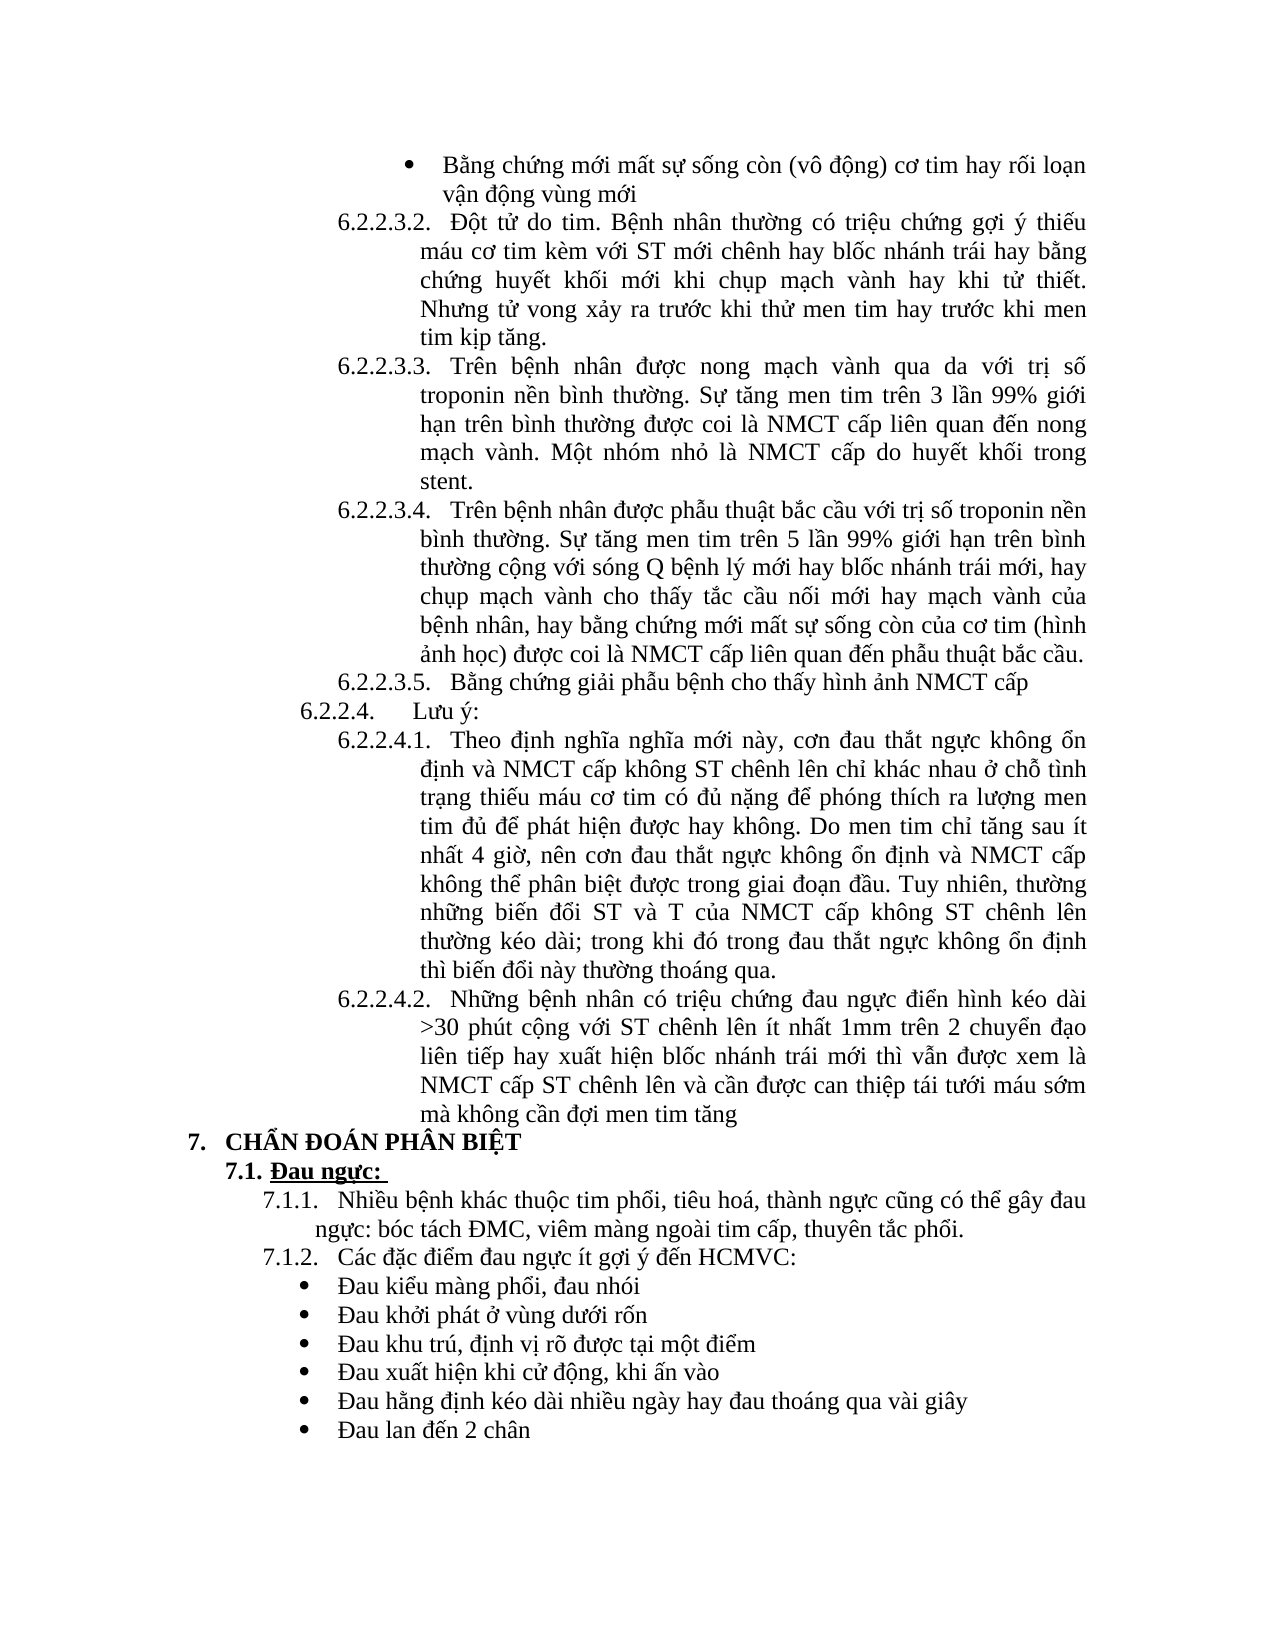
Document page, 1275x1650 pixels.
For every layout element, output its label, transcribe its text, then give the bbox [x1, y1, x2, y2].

list ChẨn đoán phân biỆt [187, 1127, 1087, 1156]
list Trên bệnh nhân được nong mạch vành qua da với trị số troponin nền bình thường. Sự tăng men tim trên 3 lần 99% giới hạn trên bình thường được coi là NMCT cấp liên quan đến nong mạch vành. Một nhóm nhỏ là NMCT cấp do huyết khối trong stent. [337, 351, 1087, 495]
list Trên bệnh nhân được phẫu thuật bắc cầu với trị số troponin nền bình thường. Sự tăng men tim trên 5 lần 99% giới hạn trên bình thường cộng với sóng Q bệnh lý mới hay blốc nhánh trái mới, hay chụp mạch vành cho thấy tắc cầu nối mới hay mạch vành của bệnh nhân, hay bằng chứng mới mất sự sống còn của cơ tim (hình ảnh học) được coi là NMCT cấp liên quan đến phẫu thuật bắc cầu. [337, 495, 1087, 667]
list Đau lan đến 2 chân [300, 1415, 1087, 1444]
list Đau khu trú, định vị rõ được tại một điểm [300, 1329, 1087, 1357]
list Nhiều bệnh khác thuộc tim phổi, tiêu hoá, thành ngực cũng có thể gây đau ngực: bóc tách ĐMC, viêm màng ngoài tim cấp, thuyên tắc phổi. [262, 1185, 1087, 1242]
list Lưu ý: [300, 696, 1087, 725]
list Những bệnh nhân có triệu chứng đau ngực điển hình kéo dài >30 phút cộng với ST chênh lên ít nhất 1mm trên 2 chuyển đạo liên tiếp hay xuất hiện blốc nhánh trái mới thì vẫn được xem là NMCT cấp ST chênh lên và cần được can thiệp tái tưới máu sớm mà không cần đợi men tim tăng [337, 984, 1087, 1127]
list Các đặc điểm đau ngực ít gợi ý đến HCMVC: [262, 1242, 1087, 1271]
list Đau xuất hiện khi cử động, khi ấn vào [300, 1357, 1087, 1386]
list Đột tử do tim. Bệnh nhân thường có triệu chứng gợi ý thiếu máu cơ tim kèm với ST mới chênh hay blốc nhánh trái hay bằng chứng huyết khối mới khi chụp mạch vành hay khi tử thiết. Nhưng tử vong xảy ra trước khi thử men tim hay trước khi men tim kịp tăng. [337, 207, 1087, 351]
list Đau ngực: [225, 1156, 1087, 1185]
list Đau kiểu màng phổi, đau nhói [300, 1271, 1087, 1300]
list Theo định nghĩa nghĩa mới này, cơn đau thắt ngực không ổn định và NMCT cấp không ST chênh lên chỉ khác nhau ở chỗ tình trạng thiếu máu cơ tim có đủ nặng để phóng thích ra lượng men tim đủ để phát hiện được hay không. Do men tim chỉ tăng sau ít nhất 4 giờ, nên cơn đau thắt ngực không ổn định và NMCT cấp không thể phân biệt được trong giai đoạn đầu. Tuy nhiên, thường những biến đổi ST và T của NMCT cấp không ST chênh lên thường kéo dài; trong khi đó trong đau thắt ngực không ổn định thì biến đổi này thường thoáng qua. [337, 725, 1087, 984]
list Bằng chứng giải phẫu bệnh cho thấy hình ảnh NMCT cấp [337, 667, 1087, 696]
list Bằng chứng mới mất sự sống còn (vô động) cơ tim hay rối loạn vận động vùng mới [405, 150, 1087, 207]
list Đau hằng định kéo dài nhiều ngày hay đau thoáng qua vài giây [300, 1386, 1087, 1415]
list Đau khởi phát ở vùng dưới rốn [300, 1300, 1087, 1329]
